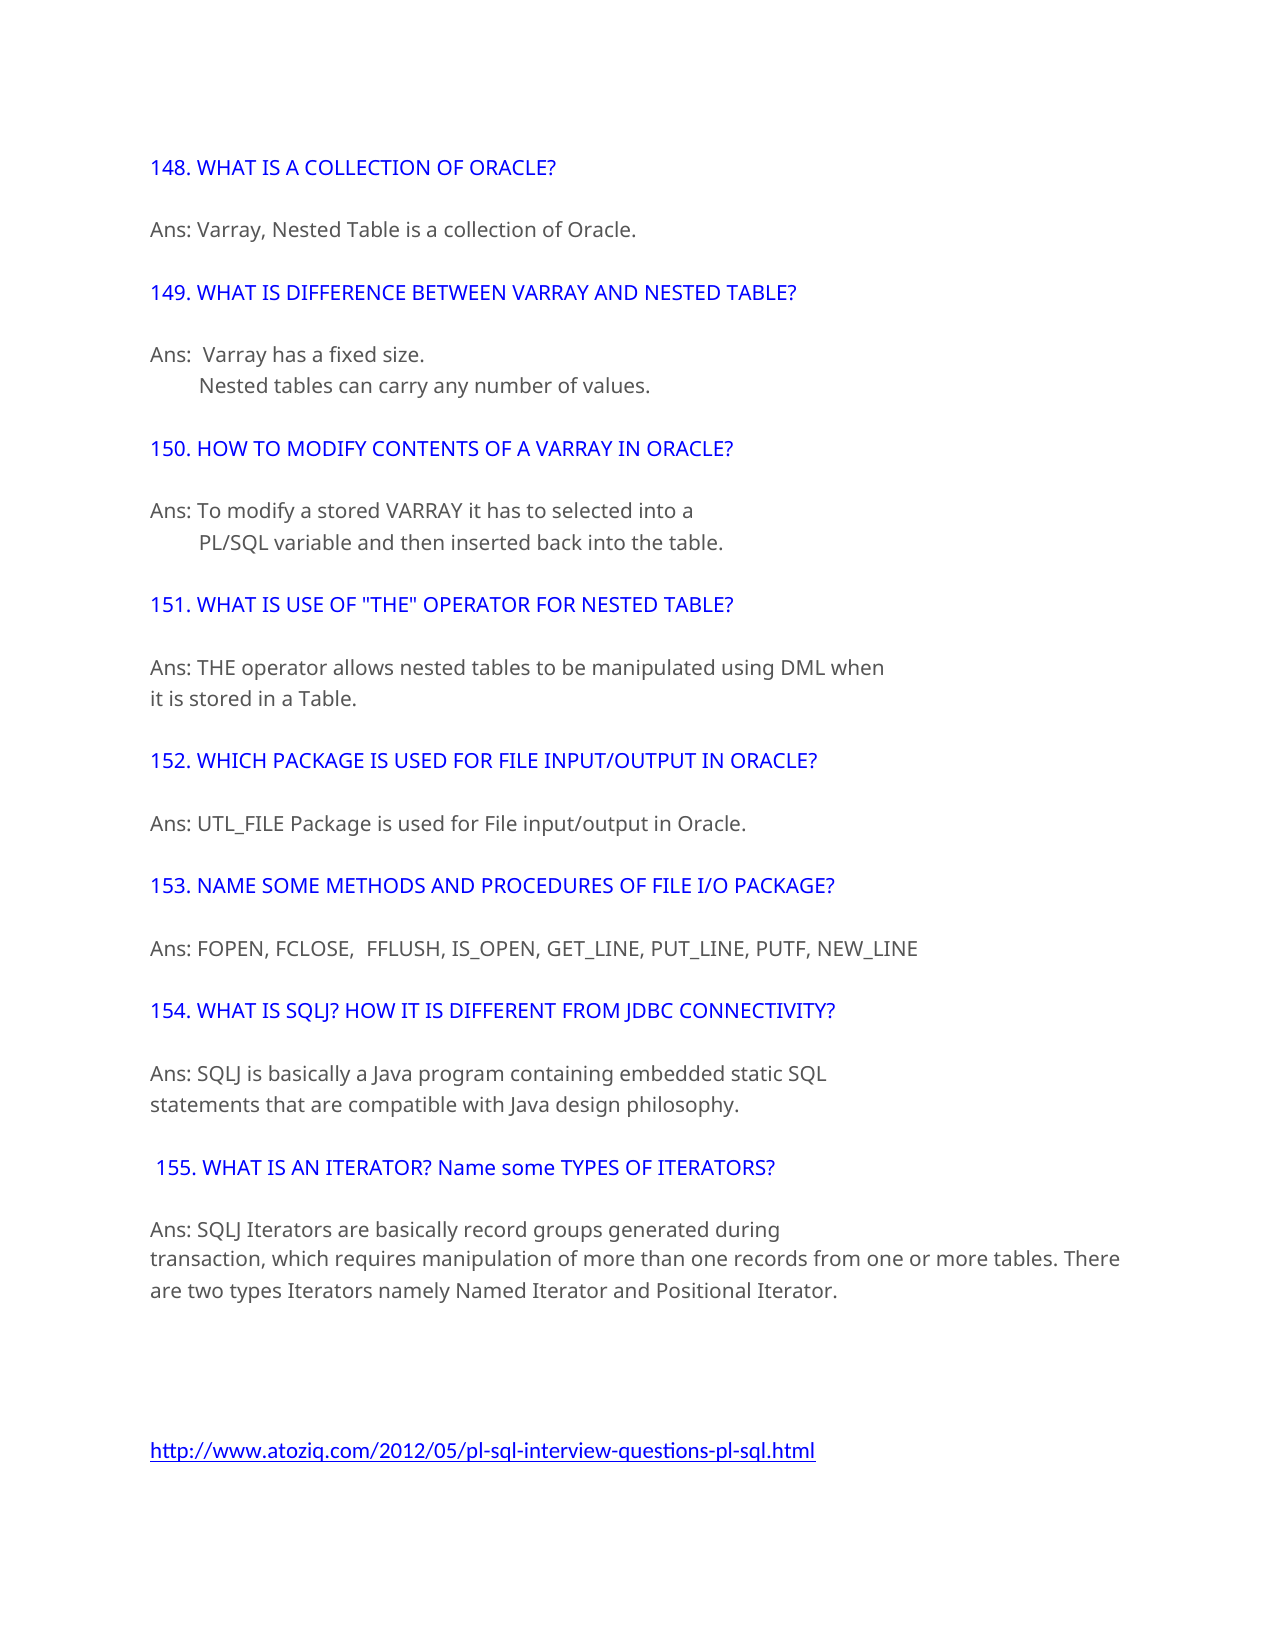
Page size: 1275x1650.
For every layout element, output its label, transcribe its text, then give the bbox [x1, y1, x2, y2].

text Ans: UTL_FILE Package is used for File input/output in Oracle. [150, 806, 1125, 837]
text it is stored in a Table. [150, 681, 1125, 712]
text statements that are compatible with Java design philosophy. [150, 1087, 1125, 1119]
text 150. HOW TO MODIFY CONTENTS OF A VARRAY IN ORACLE? [150, 431, 1125, 462]
text Ans: SQLJ Iterators are basically record groups generated during [150, 1212, 1125, 1244]
text 149. WHAT IS DIFFERENCE BETWEEN VARRAY AND NESTED TABLE? [150, 275, 1125, 306]
text 153. NAME SOME METHODS AND PROCEDURES OF FILE I/O PACKAGE? [150, 869, 1125, 900]
text Ans: THE operator allows nested tables to be manipulated using DML when [150, 650, 1125, 681]
text transaction, which requires manipulation of more than one records from one or more tables. There are two types Iterators namely Named Iterator and Positional Iterator. [150, 1244, 1125, 1305]
text PL/SQL variable and then inserted back into the table. [150, 525, 1125, 556]
text Ans: To modify a stored VARRAY it has to selected into a [150, 494, 1125, 525]
text 151. WHAT IS USE OF "THE" OPERATOR FOR NESTED TABLE? [150, 587, 1125, 619]
text http://www.atoziq.com/2012/05/pl-sql-interview-questions-pl-sql.html [150, 1437, 1125, 1465]
text 155. WHAT IS AN ITERATOR? Name some TYPES OF ITERATORS? [150, 1150, 1125, 1181]
text Ans: Varray, Nested Table is a collection of Oracle. [150, 212, 1125, 244]
text Ans: SQLJ is basically a Java program containing embedded static SQL [150, 1056, 1125, 1087]
text Ans: Varray has a fixed size. [150, 337, 1125, 369]
text 152. WHICH PACKAGE IS USED FOR FILE INPUT/OUTPUT IN ORACLE? [150, 744, 1125, 775]
text Nested tables can carry any number of values. [150, 369, 1125, 400]
text 154. WHAT IS SQLJ? HOW IT IS DIFFERENT FROM JDBC CONNECTIVITY? [150, 994, 1125, 1025]
text Ans: FOPEN, FCLOSE, FFLUSH, IS_OPEN, GET_LINE, PUT_LINE, PUTF, NEW_LINE [150, 931, 1125, 962]
text 148. WHAT IS A COLLECTION OF ORACLE? [150, 150, 1125, 181]
